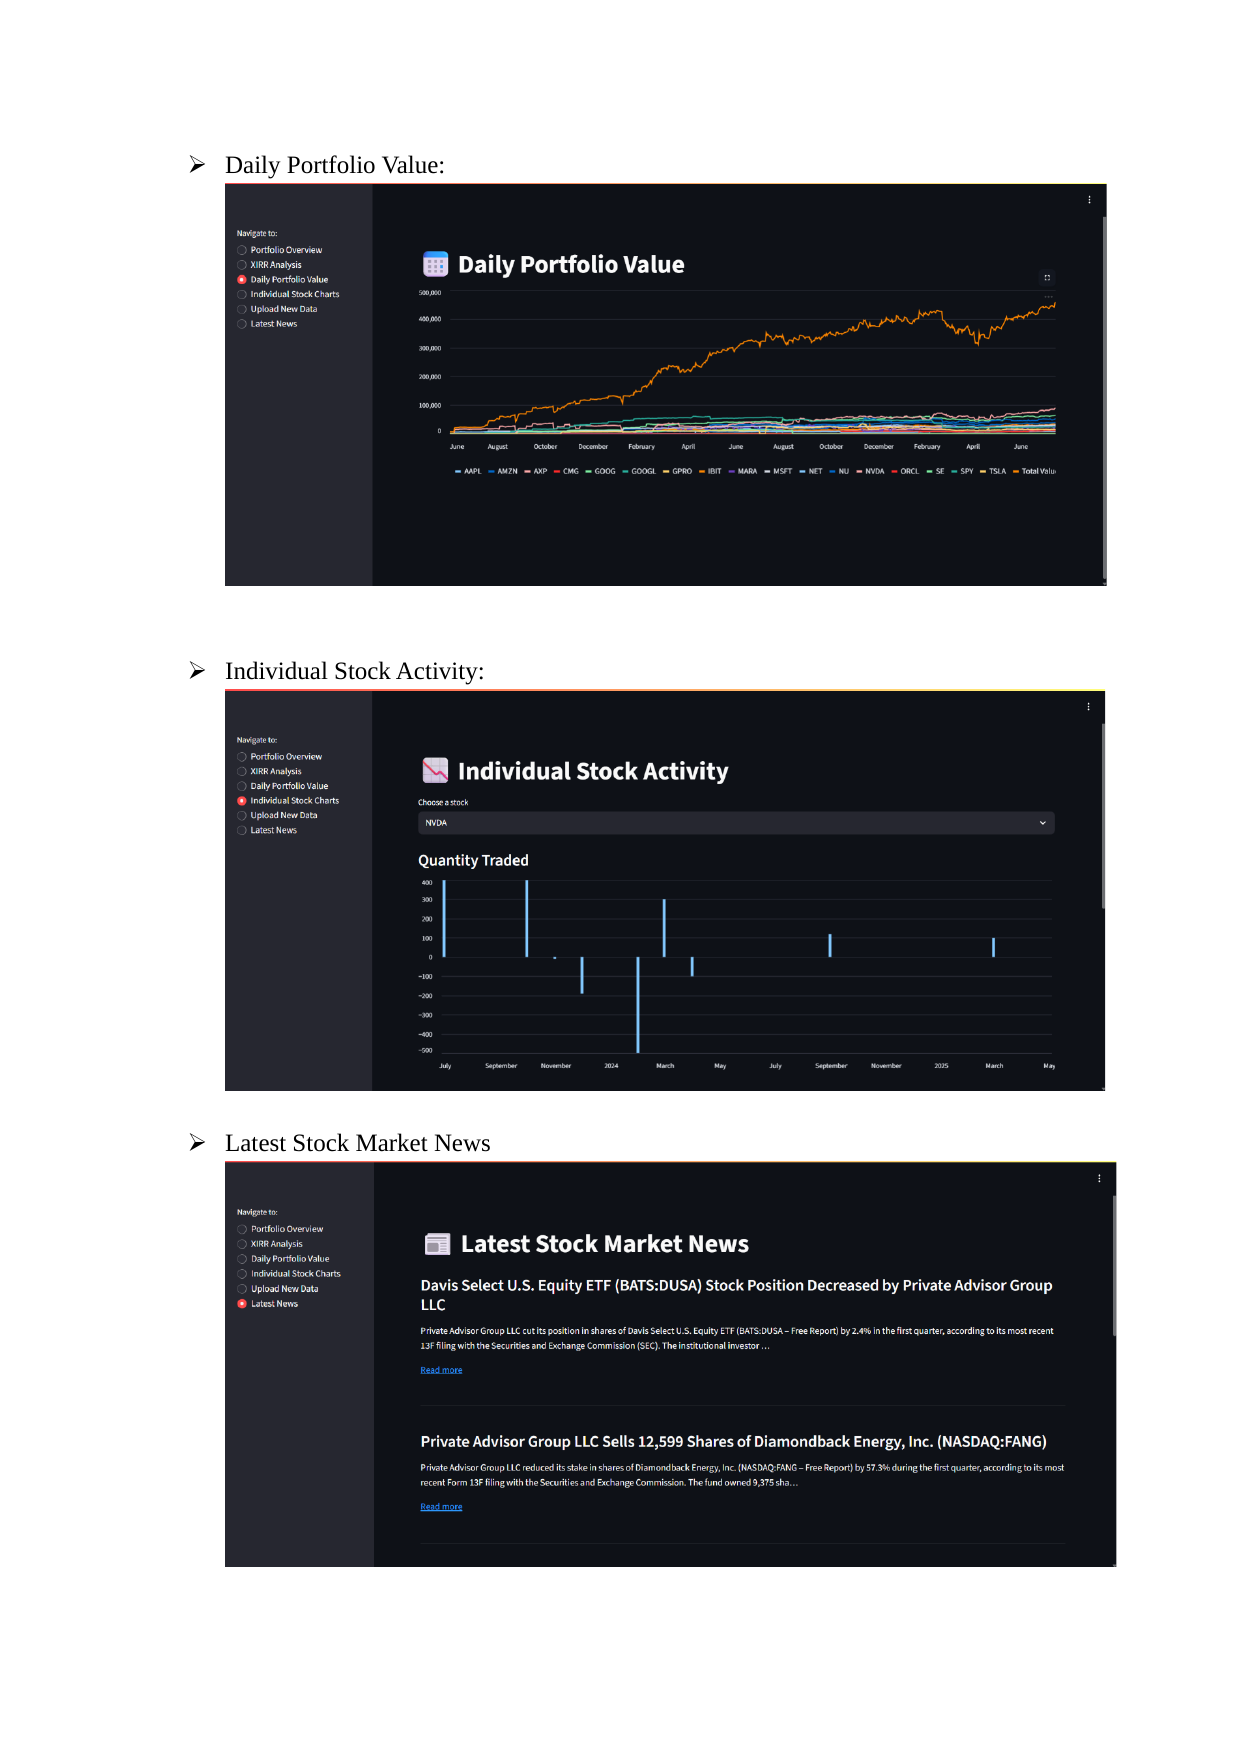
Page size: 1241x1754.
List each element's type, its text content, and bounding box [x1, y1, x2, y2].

picture [225, 1161, 1117, 1567]
list Daily Portfolio Value: [187, 150, 1090, 179]
list Individual Stock Activity: [187, 656, 1090, 685]
picture [225, 689, 1105, 1091]
list Latest Stock Market News [187, 1128, 1090, 1157]
picture [225, 183, 1107, 586]
